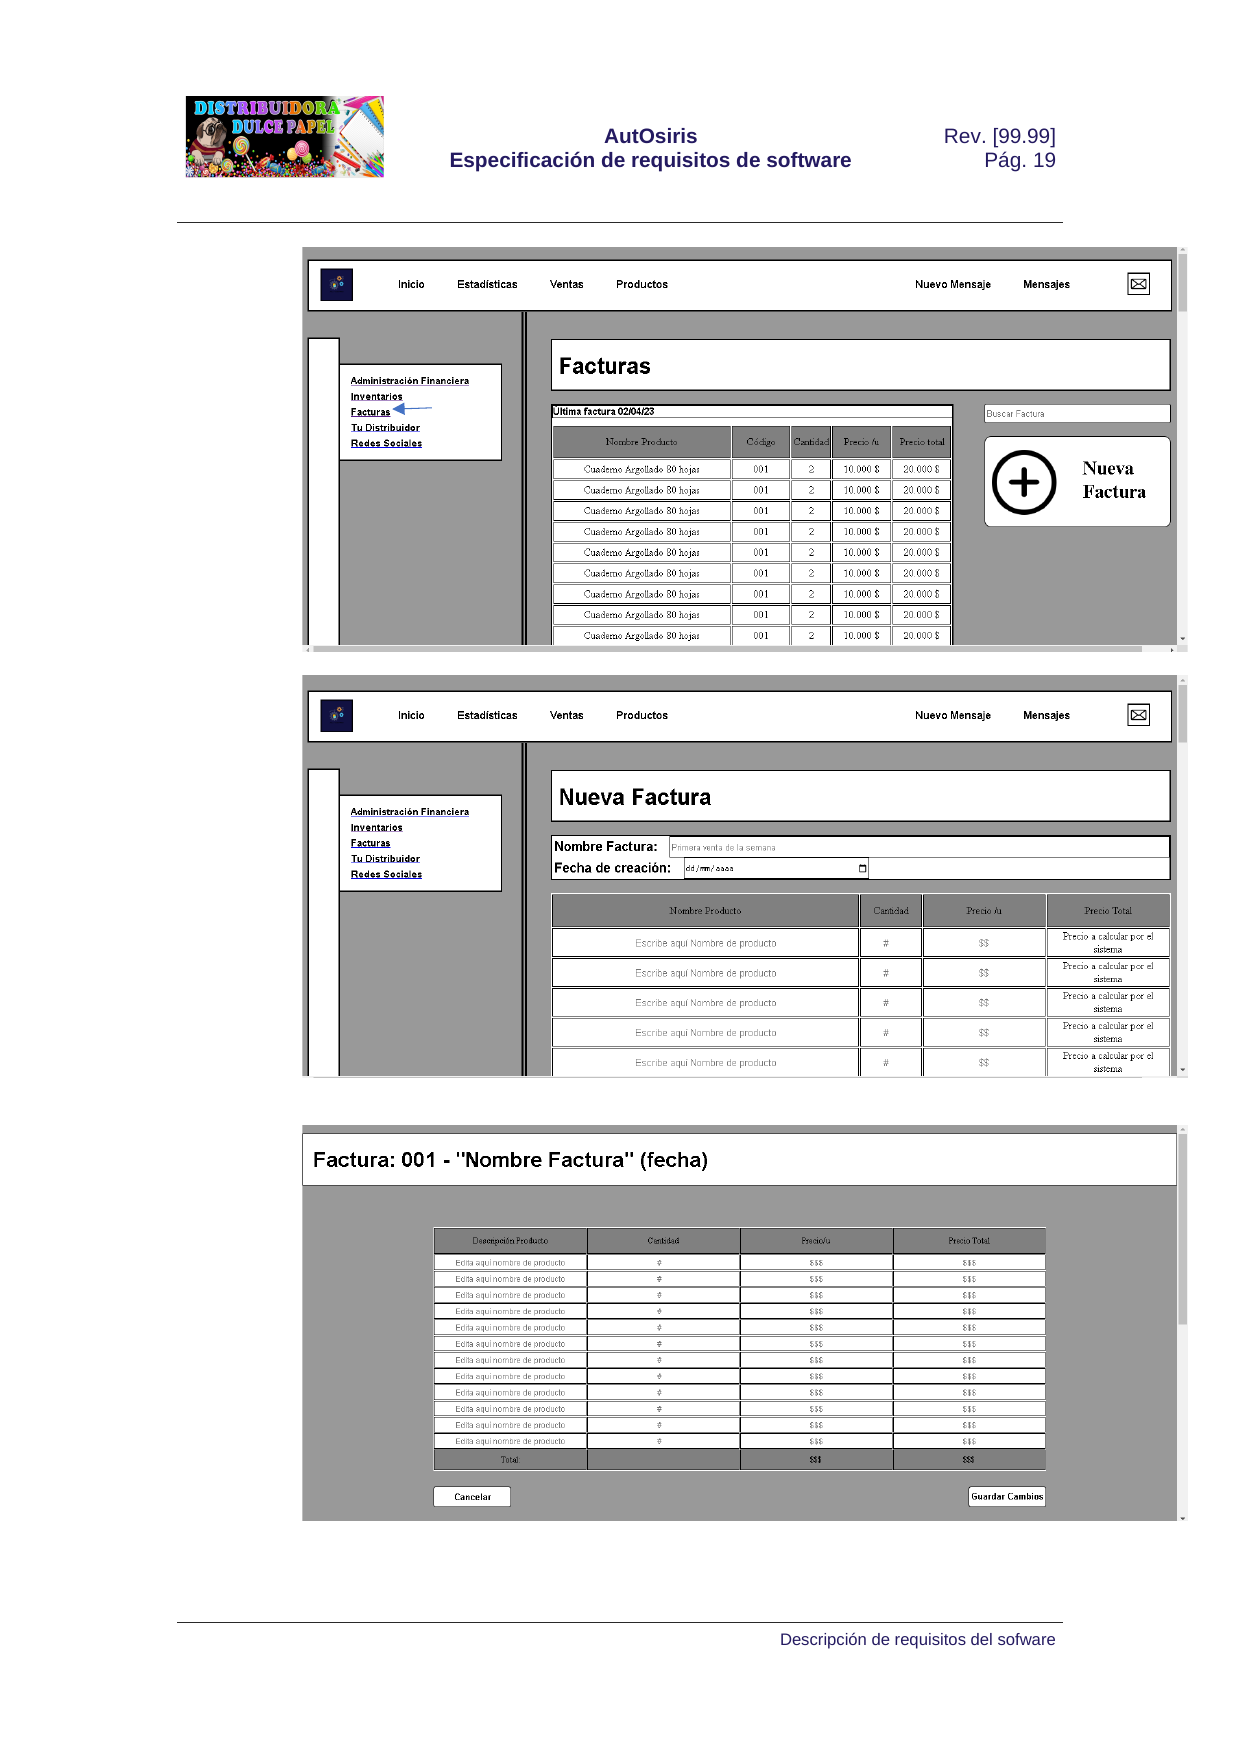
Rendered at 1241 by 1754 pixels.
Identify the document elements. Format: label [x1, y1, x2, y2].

picture [302, 247, 1188, 652]
picture [302, 675, 1188, 1078]
picture [184, 96, 385, 179]
picture [302, 1125, 1188, 1521]
